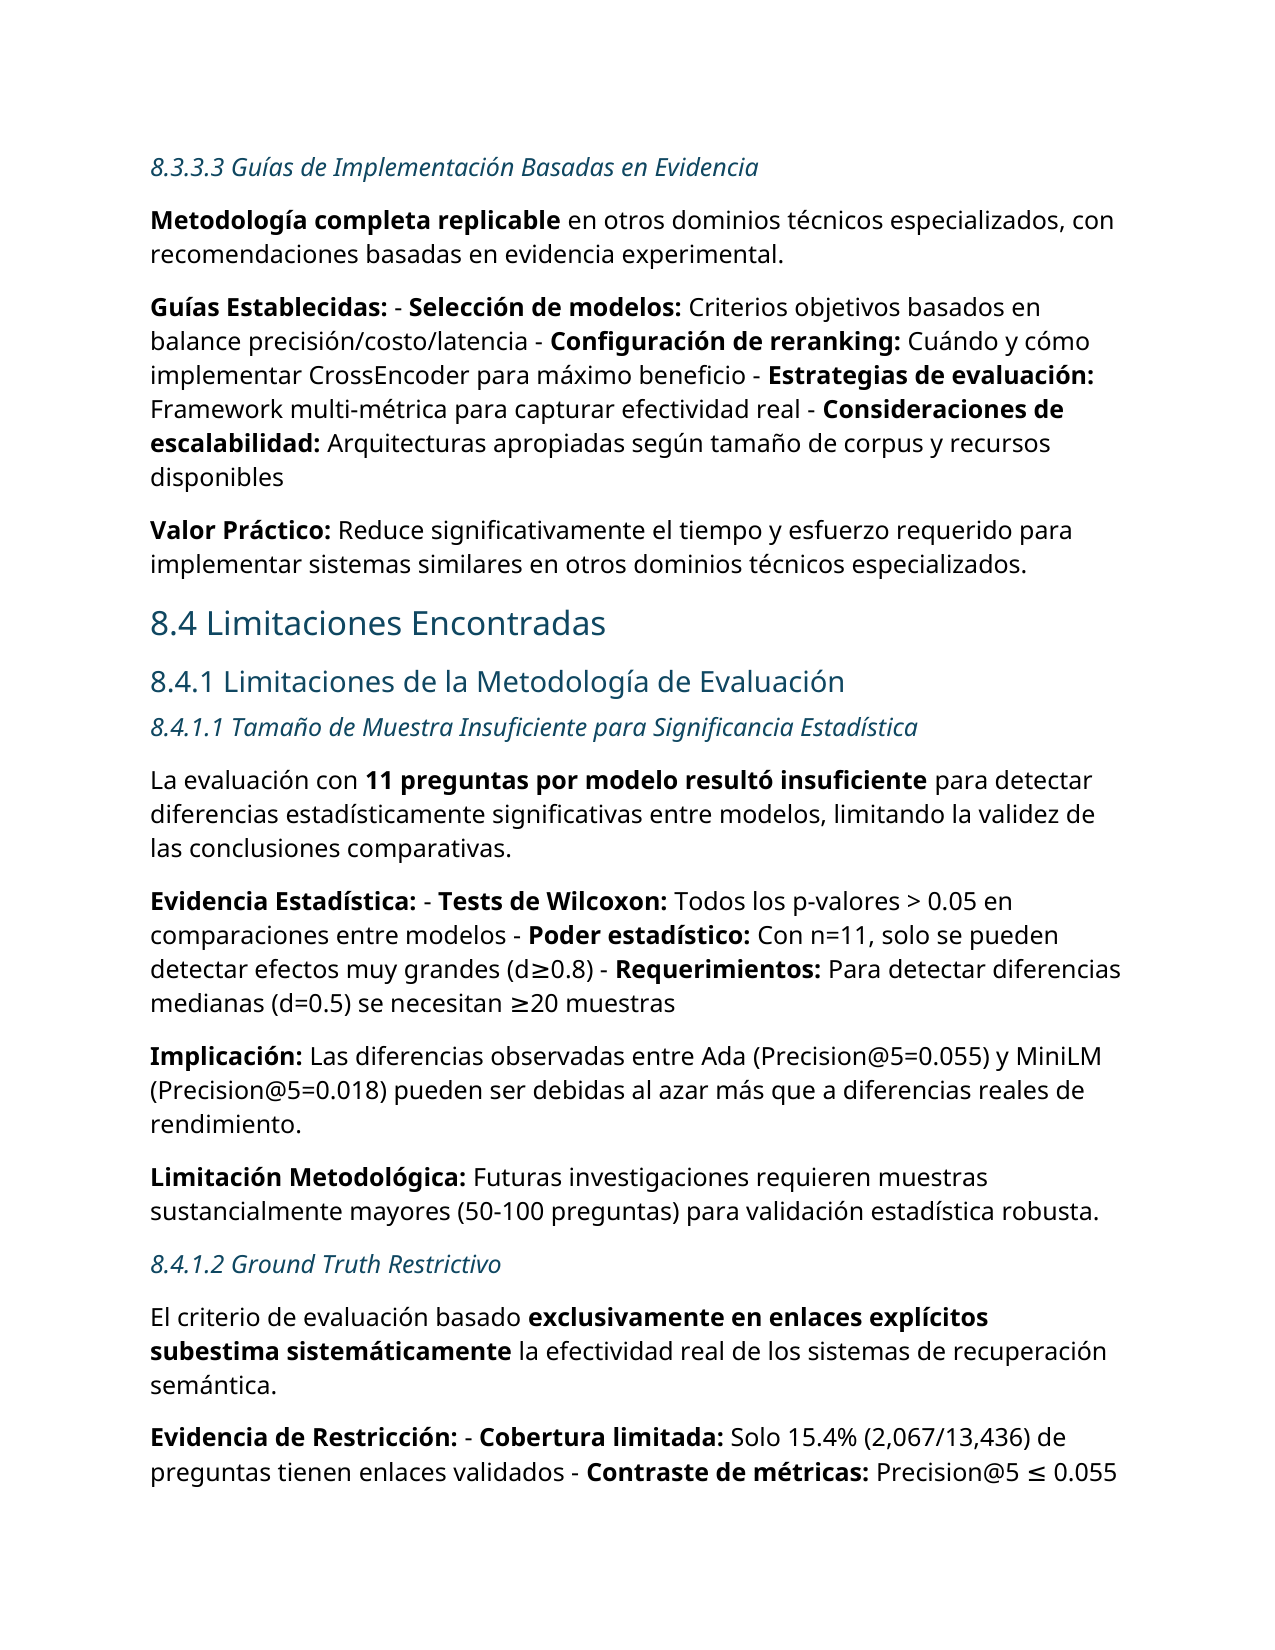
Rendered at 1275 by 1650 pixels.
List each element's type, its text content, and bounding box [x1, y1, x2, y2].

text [150, 1420, 1125, 1488]
subtitle 8.3.3.3 Guías de Implementación Basadas en Evidencia [150, 150, 1125, 184]
text Valor Práctico: Reduce significativamente el tiempo y esfuerzo requerido para implementar sistemas similares en otros dominios técnicos especializados. [150, 513, 1125, 581]
subtitle 8.4 Limitaciones Encontradas [150, 600, 1125, 645]
subtitle 8.4.1 Limitaciones de la Metodología de Evaluación [150, 662, 1125, 701]
text El criterio de evaluación basado exclusivamente en enlaces explícitos subestima sistemáticamente la efectividad real de los sistemas de recuperación semántica. [150, 1299, 1125, 1401]
subtitle 8.4.1.2 Ground Truth Restrictivo [150, 1246, 1125, 1280]
text Implicación: Las diferencias observadas entre Ada (Precision@5=0.055) y MiniLM (Precision@5=0.018) pueden ser debidas al azar más que a diferencias reales de rendimiento. [150, 1038, 1125, 1141]
text Evidencia Estadística: - Tests de Wilcoxon: Todos los p-valores > 0.05 en comparaciones entre modelos - Poder estadístico: Con n=11, solo se pueden detectar efectos muy grandes (d≥0.8) - Requerimientos: Para detectar diferencias medianas (d=0.5) se necesitan ≥20 muestras [150, 883, 1125, 1020]
text Metodología completa replicable en otros dominios técnicos especializados, con recomendaciones basadas en evidencia experimental. [150, 203, 1125, 271]
text La evaluación con 11 preguntas por modelo resultó insuficiente para detectar diferencias estadísticamente significativas entre modelos, limitando la validez de las conclusiones comparativas. [150, 763, 1125, 865]
text Limitación Metodológica: Futuras investigaciones requieren muestras sustancialmente mayores (50-100 preguntas) para validación estadística robusta. [150, 1159, 1125, 1228]
text Guías Establecidas: - Selección de modelos: Criterios objetivos basados en balance precisión/costo/latencia - Configuración de reranking: Cuándo y cómo implementar CrossEncoder para máximo beneficio - Estrategias de evaluación: Framework multi-métrica para capturar efectividad real - Consideraciones de escalabilidad: Arquitecturas apropiadas según tamaño de corpus y recursos disponibles [150, 290, 1125, 494]
subtitle 8.4.1.1 Tamaño de Muestra Insuficiente para Significancia Estadística [150, 710, 1125, 744]
